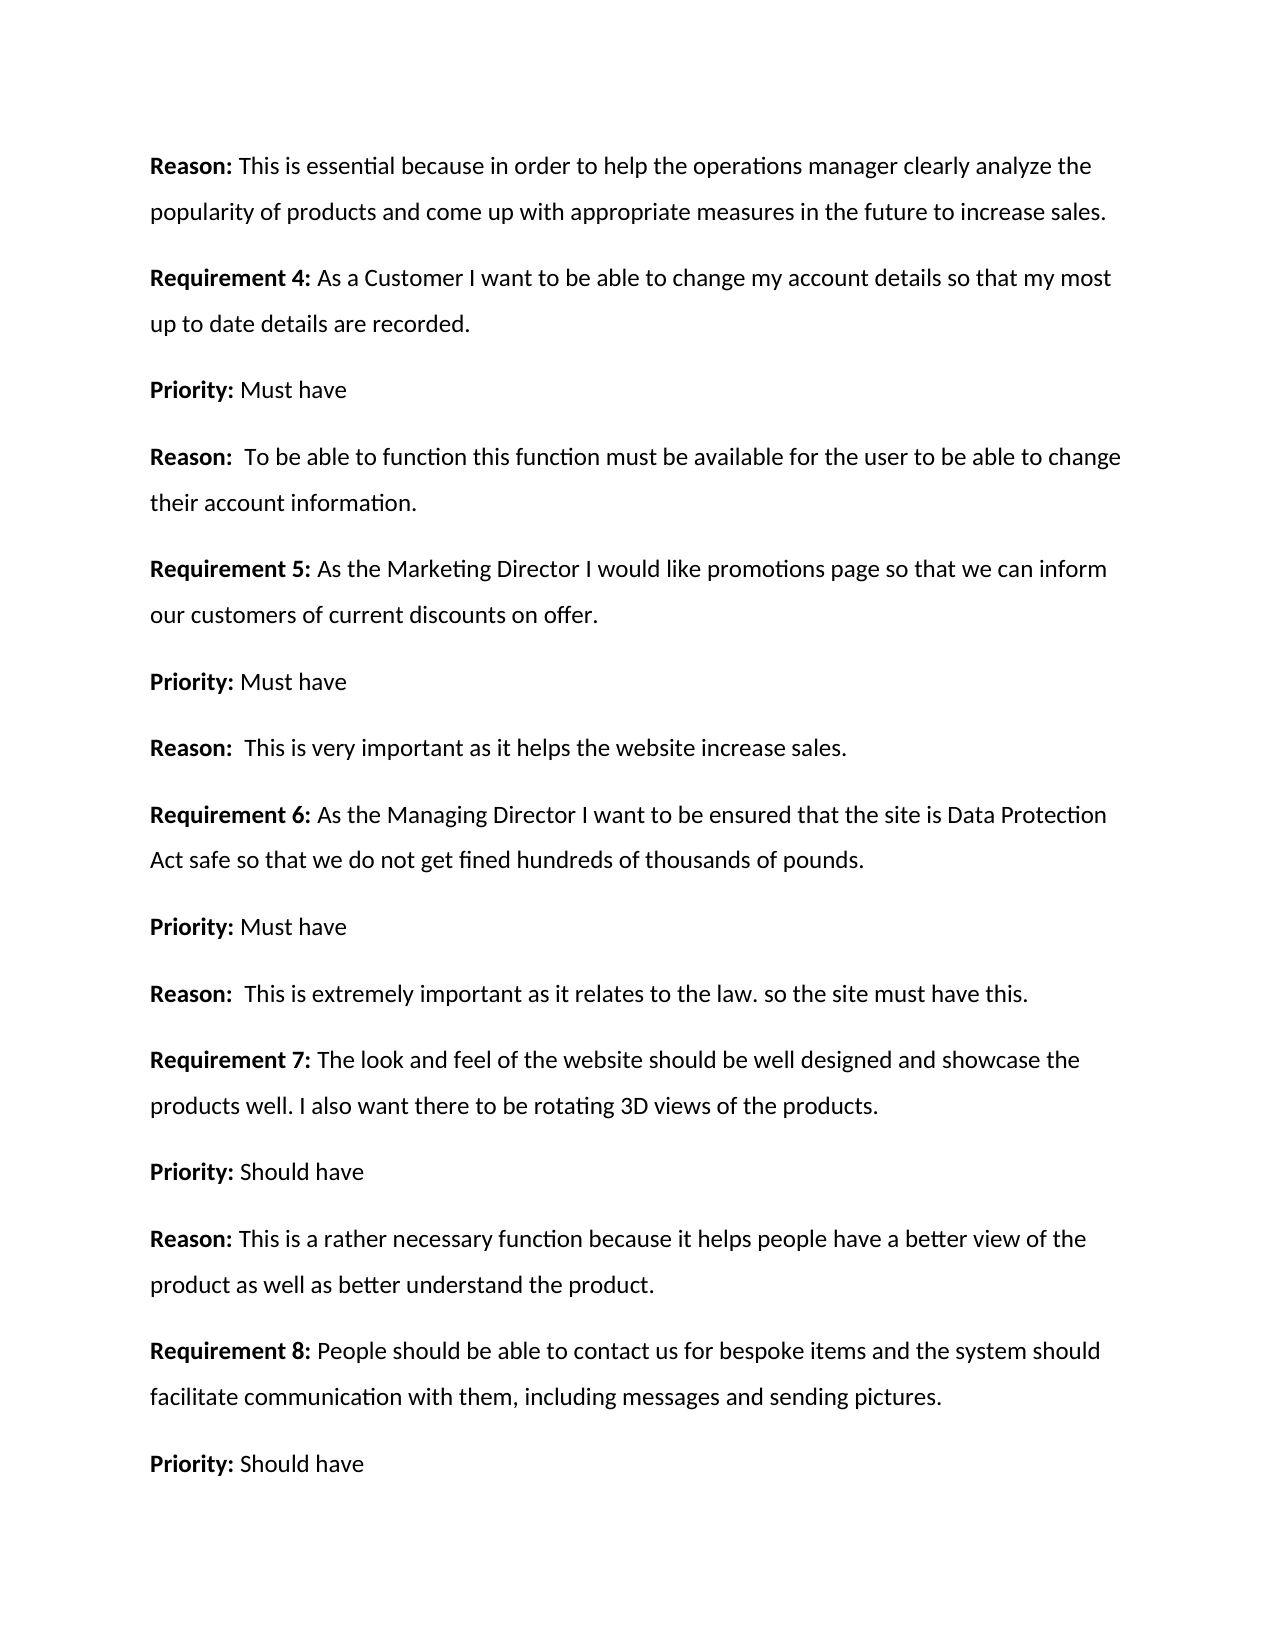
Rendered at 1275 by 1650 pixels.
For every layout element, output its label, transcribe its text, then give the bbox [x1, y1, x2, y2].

text Reason: This is a rather necessary function because it helps people have a better view of the product as well as better understand the product. [150, 1223, 1125, 1299]
text Priority: Should have [150, 1157, 1125, 1187]
text Reason: This is extremely important as it relates to the law. so the site must have this. [150, 978, 1125, 1008]
text Priority: Should have [150, 1448, 1125, 1478]
text Reason: This is essential because in order to help the operations manager clearly analyze the popularity of products and come up with appropriate measures in the future to increase sales. [150, 150, 1125, 226]
text Requirement 8: People should be able to contact us for bespoke items and the system should facilitate communication with them, including messages and sending pictures. [150, 1335, 1125, 1412]
text Reason: To be able to function this function must be available for the user to be able to change their account information. [150, 441, 1125, 517]
text Priority: Must have [150, 666, 1125, 696]
text Requirement 4: As a Customer I want to be able to change my account details so that my most up to date details are recorded. [150, 262, 1125, 338]
text Requirement 5: As the Marketing Director I would like promotions page so that we can inform our customers of current discounts on offer. [150, 553, 1125, 630]
text Reason: This is very important as it helps the website increase sales. [150, 732, 1125, 763]
text Requirement 7: The look and feel of the website should be well designed and showcase the products well. I also want there to be rotating 3D views of the products. [150, 1044, 1125, 1121]
text Priority: Must have [150, 374, 1125, 405]
text Priority: Must have [150, 911, 1125, 942]
text Requirement 6: As the Managing Director I want to be ensured that the site is Data Protection Act safe so that we do not get fined hundreds of thousands of pounds. [150, 799, 1125, 875]
